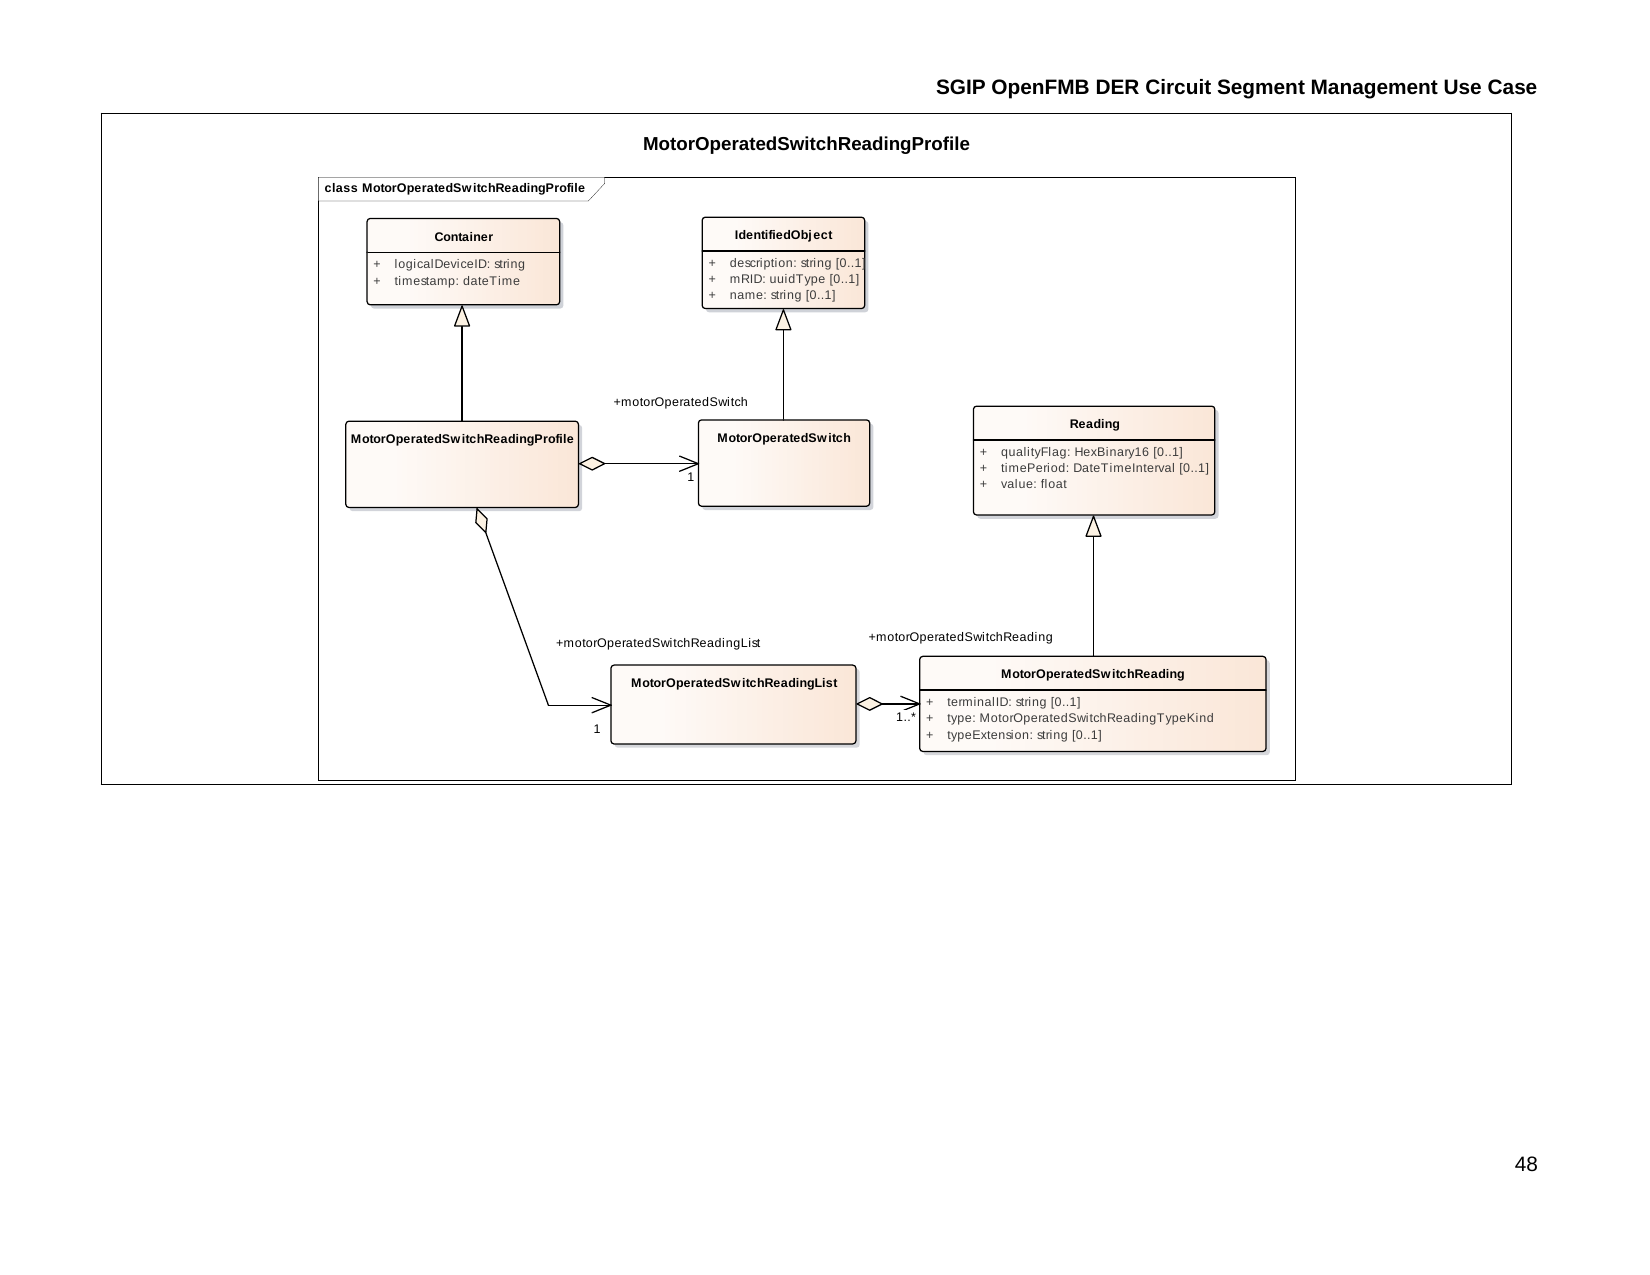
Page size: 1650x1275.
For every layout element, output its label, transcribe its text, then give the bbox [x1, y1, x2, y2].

table_cell MotorOperatedSwitchReadingProfile [102, 114, 1511, 784]
